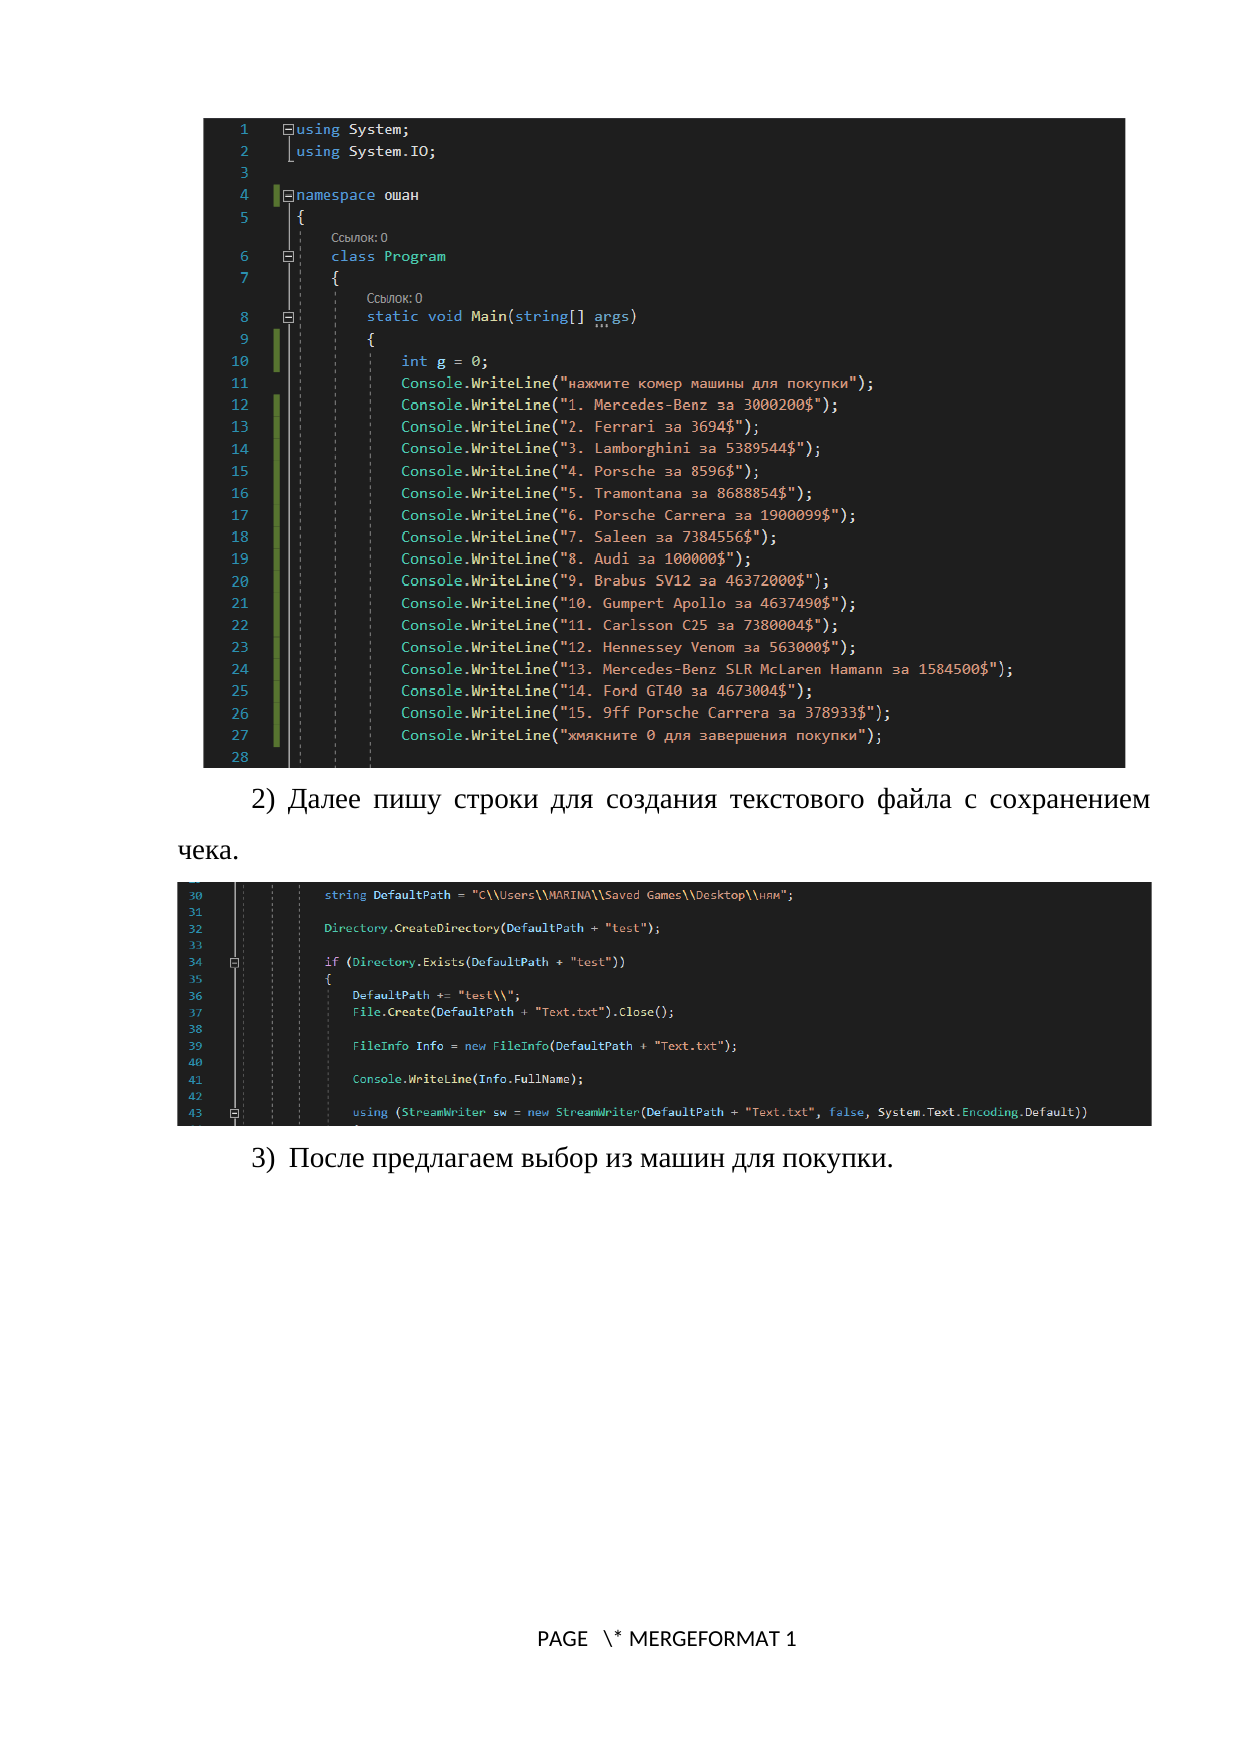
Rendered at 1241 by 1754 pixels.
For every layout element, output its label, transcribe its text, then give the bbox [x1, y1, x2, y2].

list После предлагаем выбор из машин для покупки. [251, 1140, 1152, 1173]
picture [203, 118, 1126, 768]
picture [177, 882, 1152, 1126]
text 2) Далее пишу строки для создания текстового файла с сохранением чека. [177, 781, 1152, 865]
